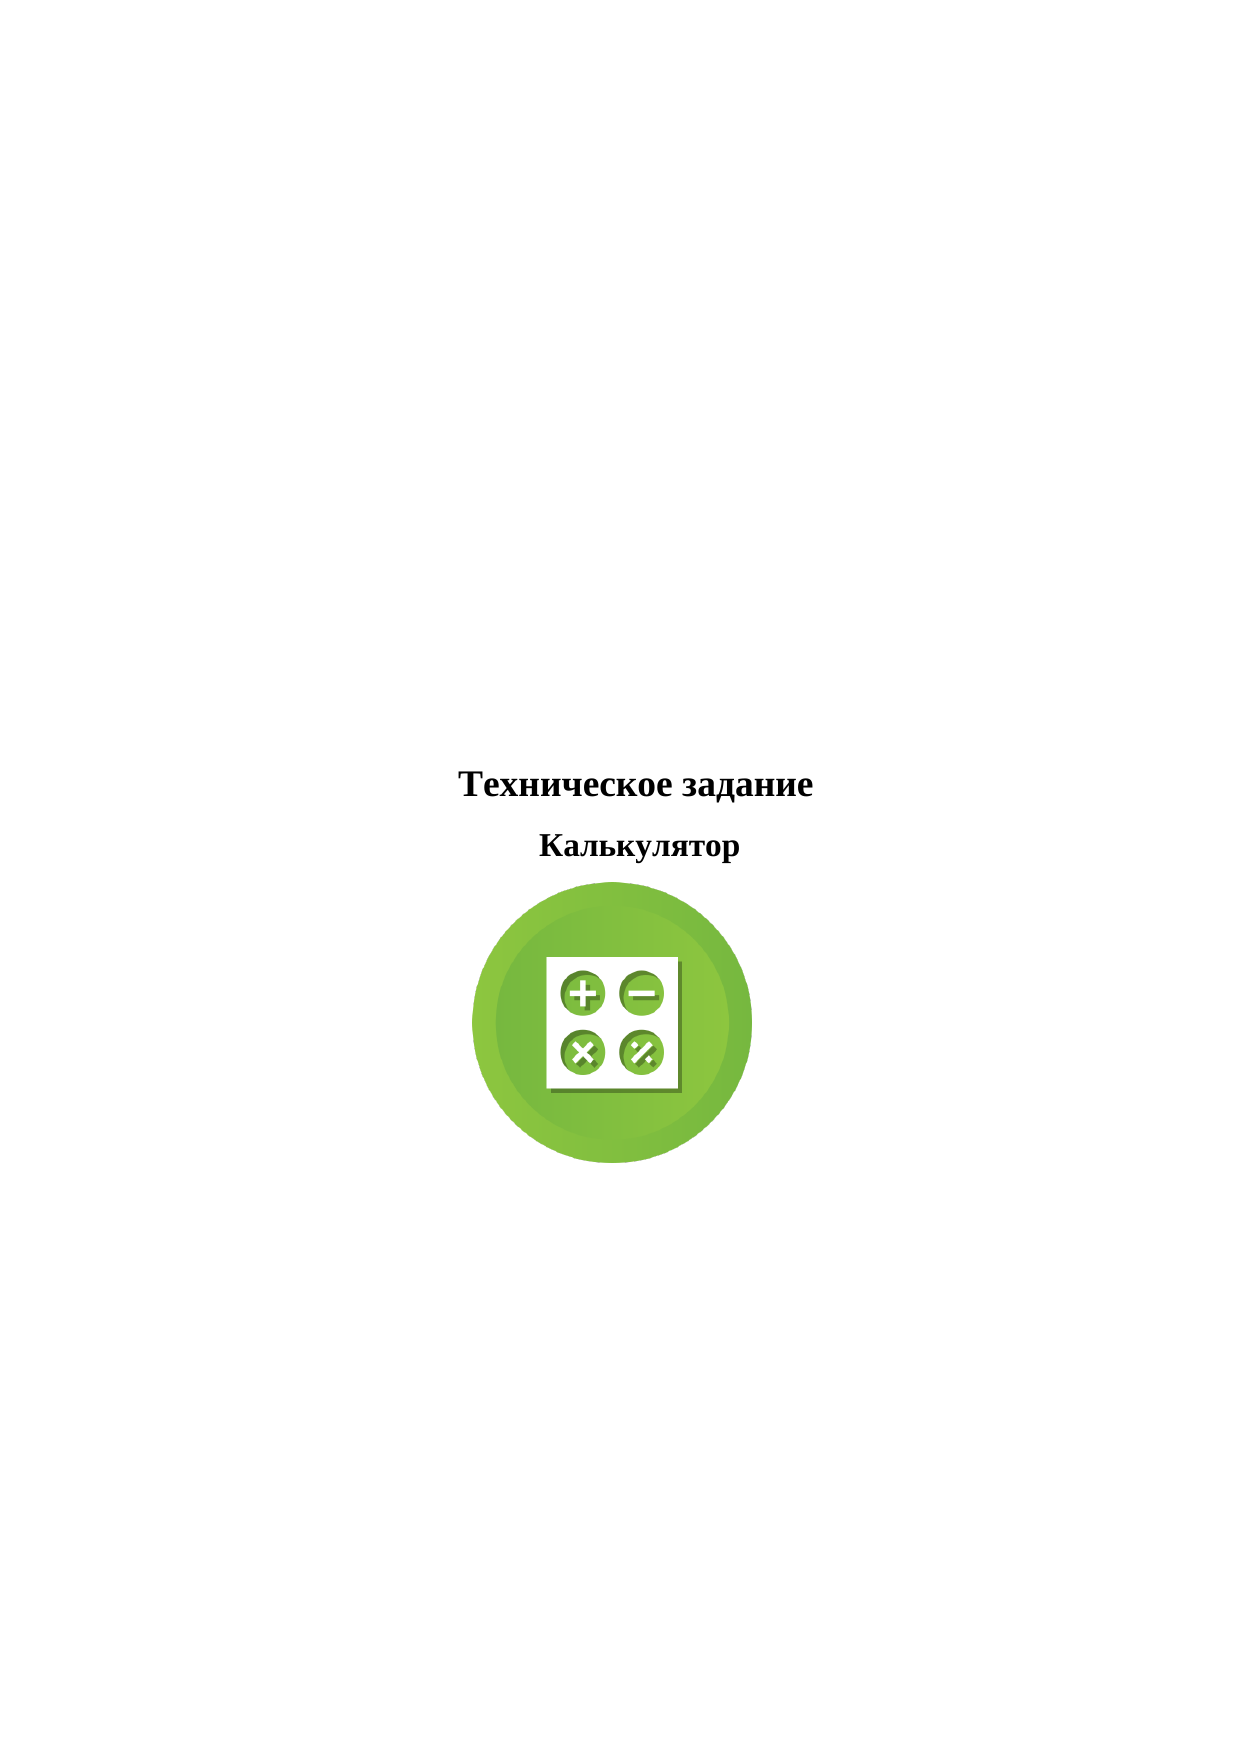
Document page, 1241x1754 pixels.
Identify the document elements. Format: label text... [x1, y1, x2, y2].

picture [472, 882, 752, 1163]
text Калькулятор [472, 825, 1152, 863]
text Техническое задание [177, 762, 1152, 805]
